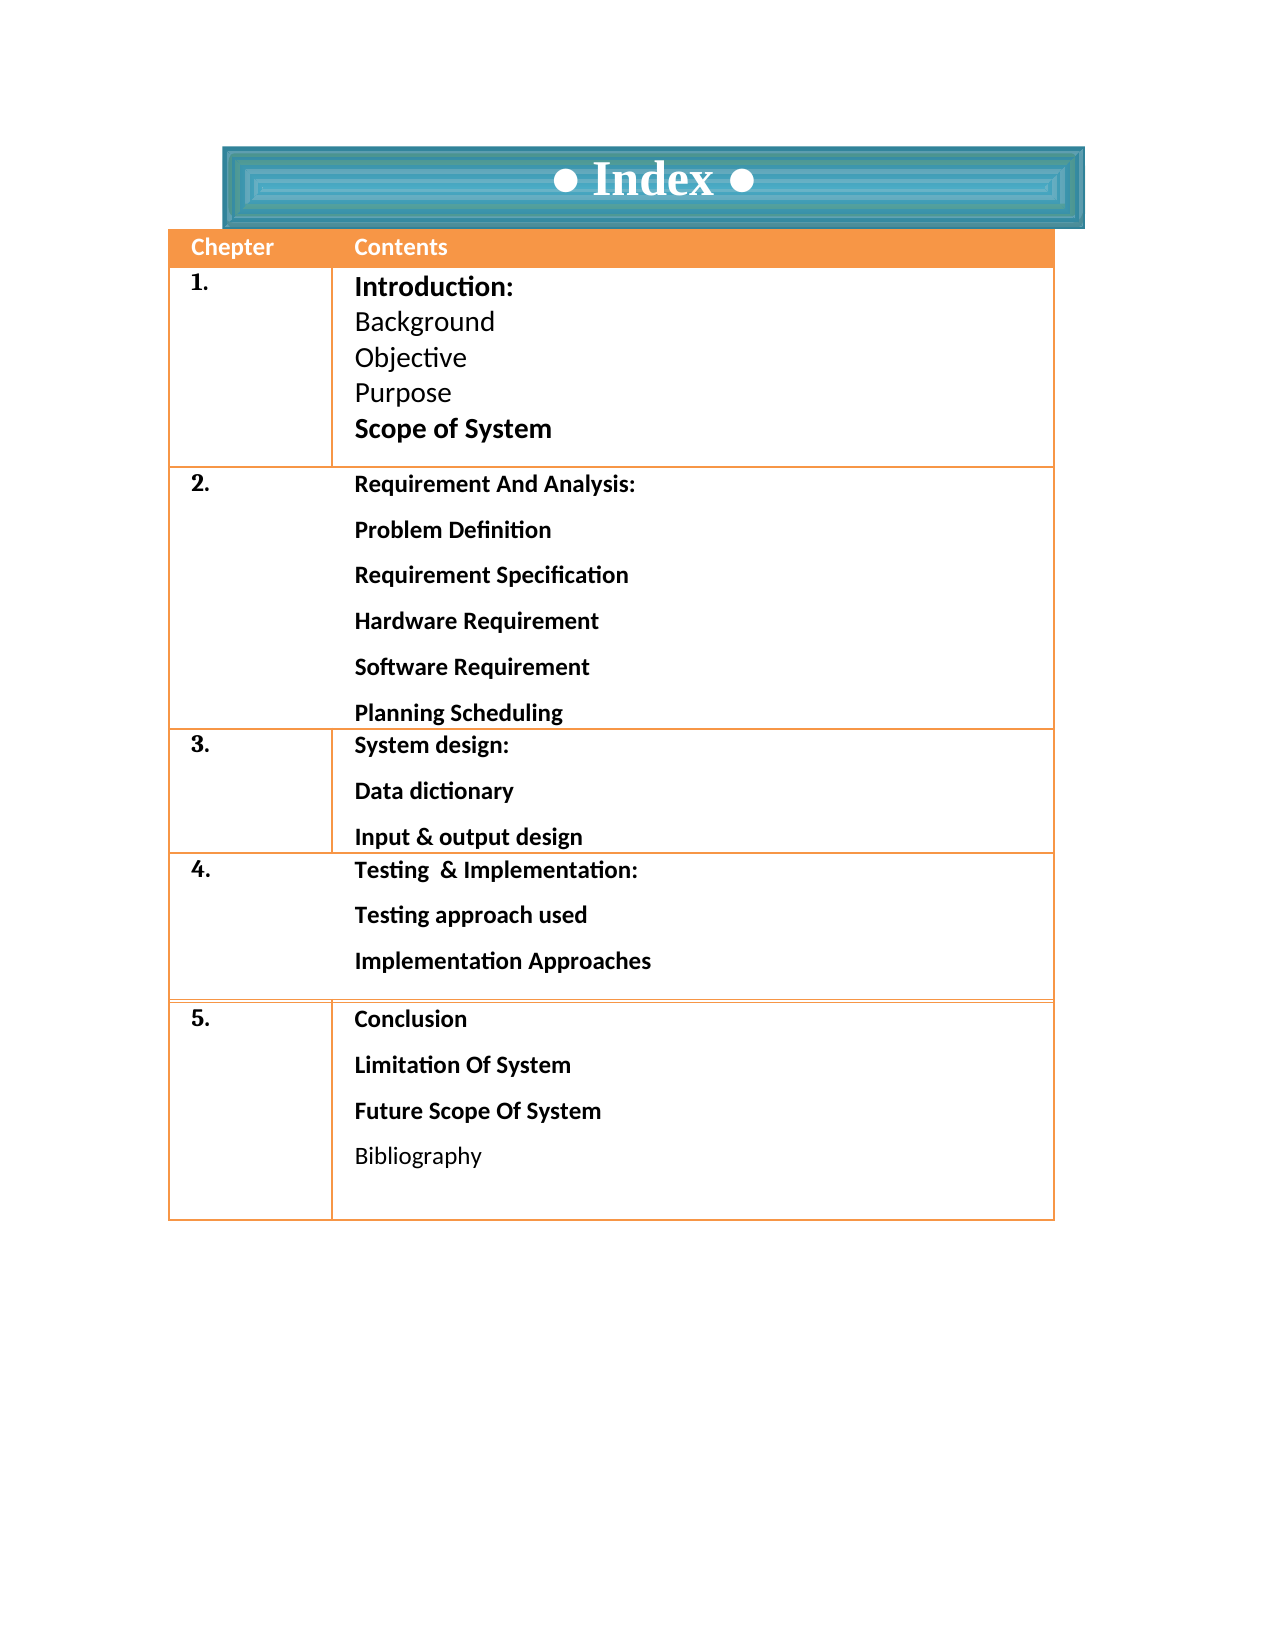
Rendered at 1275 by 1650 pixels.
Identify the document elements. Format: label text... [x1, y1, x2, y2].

table_cell 5. [170, 1003, 331, 1219]
table_cell 2. [170, 468, 332, 727]
table_cell 3. [170, 730, 331, 852]
table_cell Conclusion Limitation Of System Future Scope Of System Bibliography [333, 1003, 1053, 1219]
table_cell Testing & Implementation: Testing approach used Implementation Approaches [332, 854, 1053, 999]
table_cell 1. [170, 268, 331, 466]
table_header Contents [332, 231, 1053, 266]
table_cell Requirement And Analysis: Problem Definition Requirement Specification Hardware Requirement Software Requirement Planning Scheduling [332, 468, 1053, 727]
table_header Chepter [170, 231, 332, 266]
table_cell System design: Data dictionary Input & output design [333, 730, 1053, 852]
table_cell Introduction: Background Objective Purpose Scope of System [333, 268, 1053, 466]
table_cell 4. [170, 854, 332, 999]
